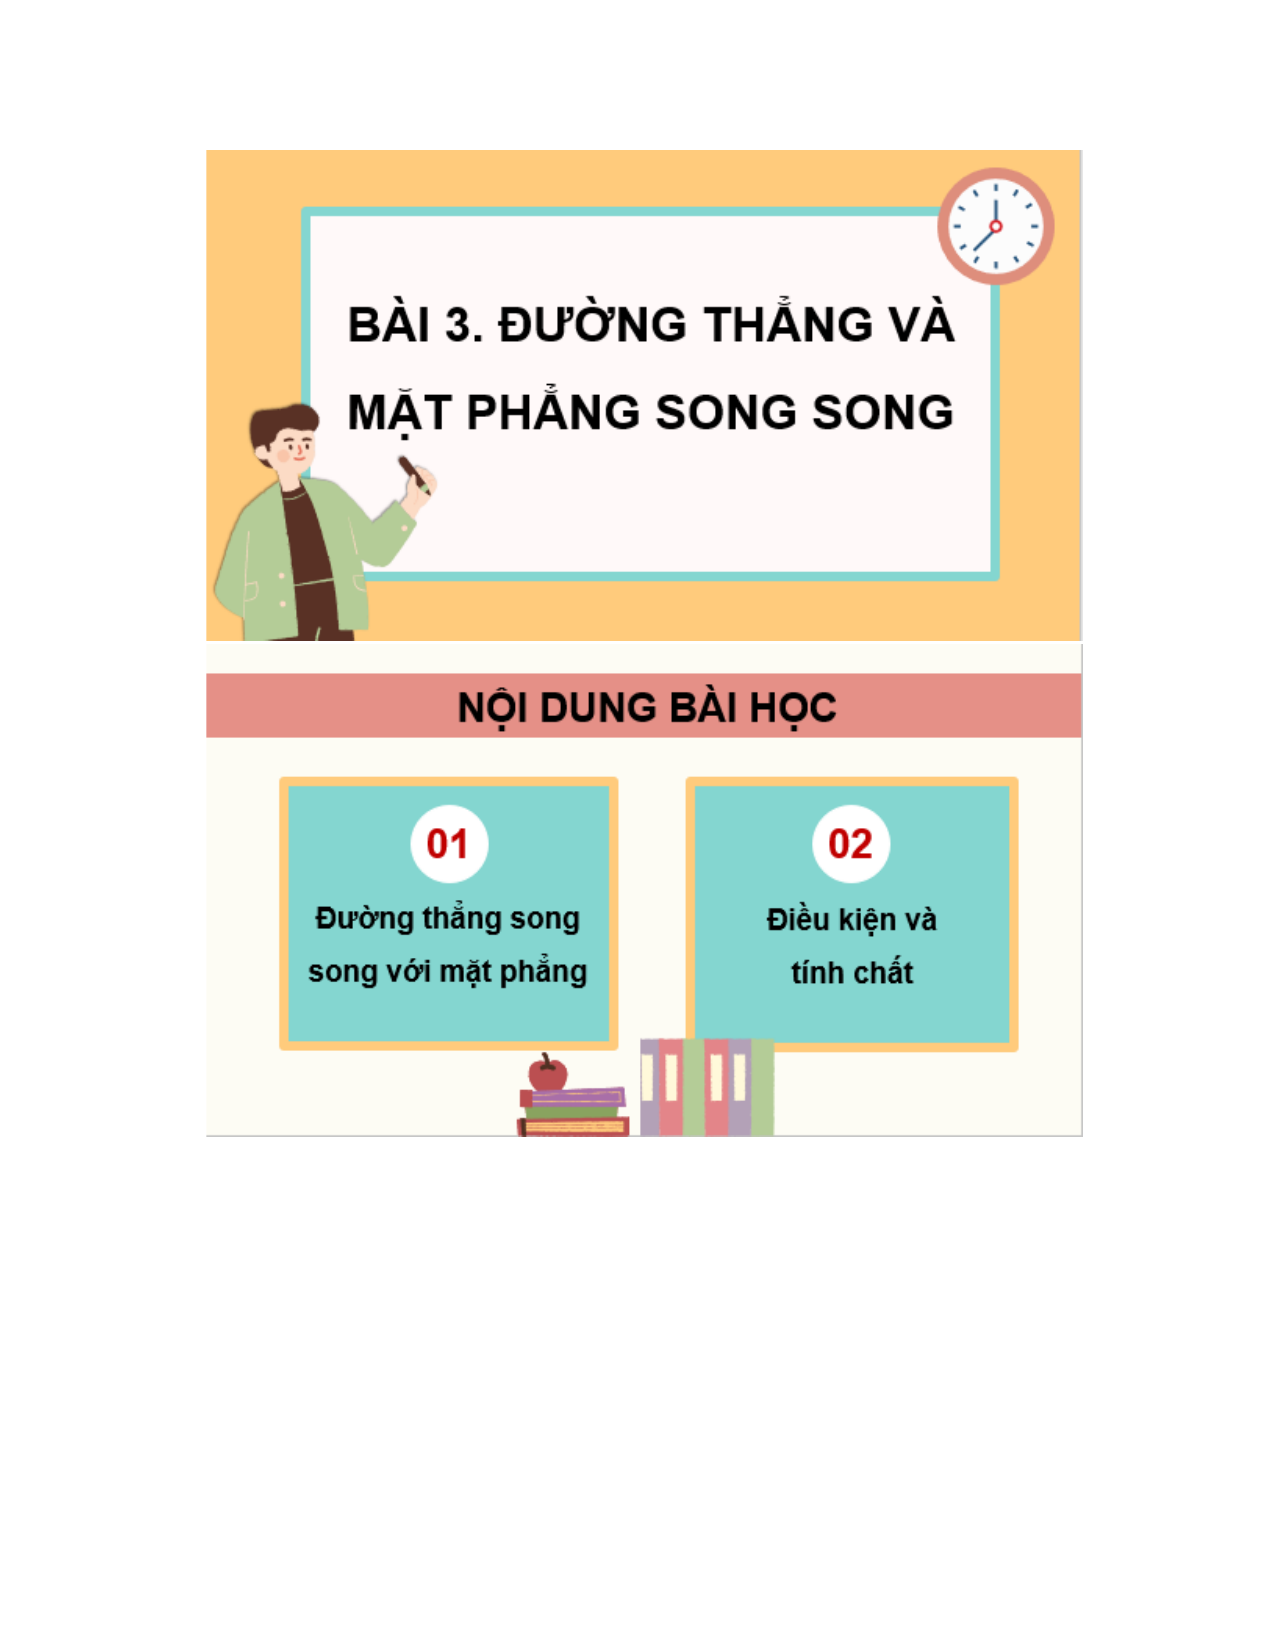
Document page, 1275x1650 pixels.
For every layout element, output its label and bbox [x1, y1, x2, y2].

text [187, 150, 1087, 1137]
picture [206, 644, 1083, 1137]
picture [206, 150, 1083, 641]
